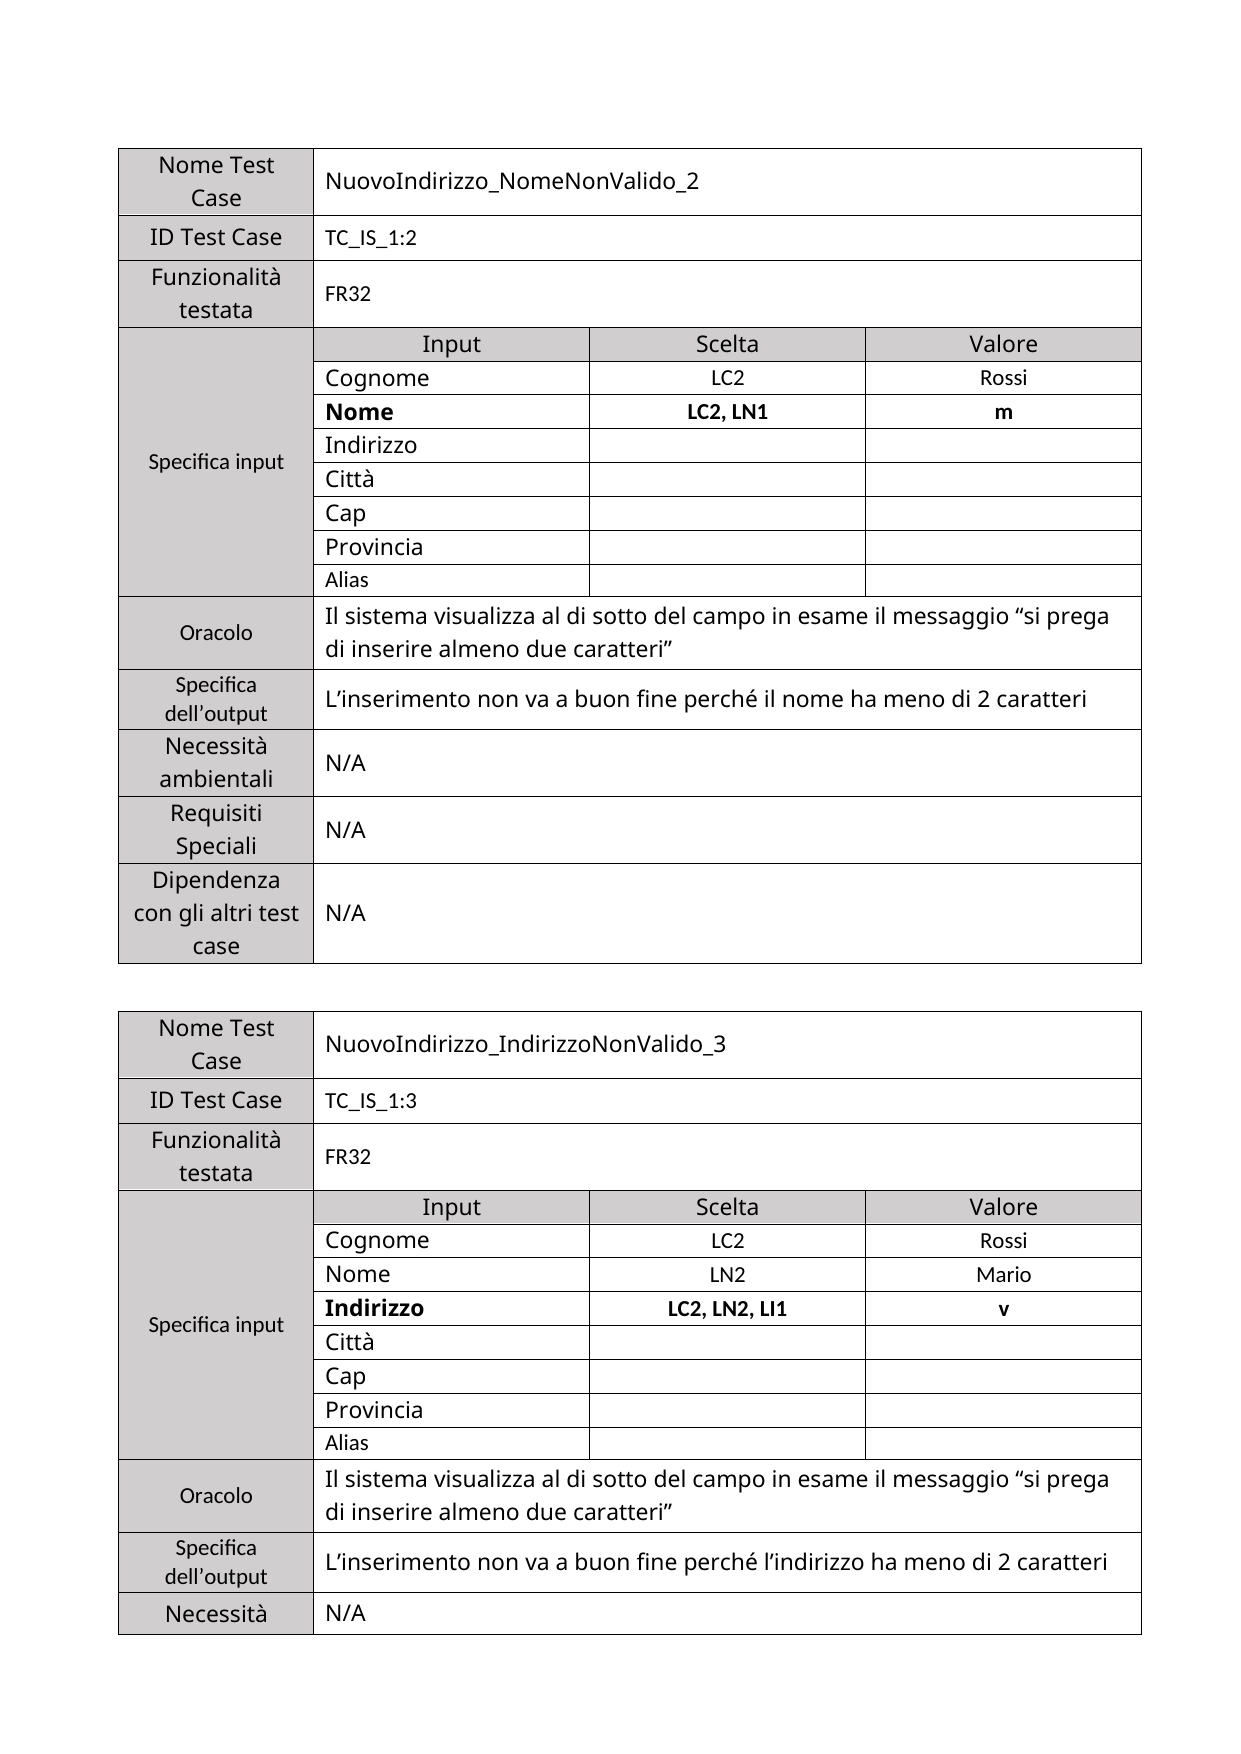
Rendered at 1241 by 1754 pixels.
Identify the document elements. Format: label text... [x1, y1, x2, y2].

table_cell Indirizzo [314, 429, 589, 462]
table_cell LC2, LN1 [590, 395, 865, 428]
table_cell Cognome [314, 1225, 589, 1257]
table_header NuovoIndirizzo_NomeNonValido_2 [314, 149, 1141, 214]
table_cell Dipendenza con gli altri test case [119, 864, 313, 963]
table_cell Il sistema visualizza al di sotto del campo in esame il messaggio “si prega di inserire almeno due caratteri” [314, 597, 1141, 669]
table_cell ID Test Case [119, 1079, 313, 1123]
table_cell Cognome [314, 362, 589, 394]
table_cell [866, 1326, 1141, 1359]
table_cell [866, 497, 1141, 530]
table_cell Cap [314, 497, 589, 530]
table_cell Valore [866, 328, 1141, 361]
table_cell Valore [866, 1191, 1141, 1223]
table_cell [866, 1428, 1141, 1459]
table_cell Nome [314, 395, 589, 428]
table_cell LC2 [590, 1225, 865, 1257]
table_cell TC_IS_1:3 [314, 1079, 1141, 1123]
table_cell Oracolo [119, 1460, 313, 1532]
table_cell Città [314, 1326, 589, 1359]
table_cell Provincia [314, 531, 589, 564]
table_cell [590, 1394, 865, 1427]
table_cell Funzionalità testata [119, 1124, 313, 1189]
table_cell [590, 497, 865, 530]
table_cell [866, 463, 1141, 496]
table_cell Input [314, 1191, 589, 1223]
table_cell m [866, 395, 1141, 428]
table_cell N/A [314, 1593, 1141, 1634]
table_cell [866, 1394, 1141, 1427]
table_header NuovoIndirizzo_IndirizzoNonValido_3 [314, 1012, 1141, 1077]
table_cell [866, 565, 1141, 596]
table_cell Rossi [866, 362, 1141, 394]
table_cell Provincia [314, 1394, 589, 1427]
table_cell TC_IS_1:2 [314, 216, 1141, 260]
table_cell [866, 531, 1141, 564]
table_cell Scelta [590, 1191, 865, 1223]
table_cell LC2, LN2, LI1 [590, 1292, 865, 1325]
table_cell Necessità ambientali [119, 1593, 313, 1634]
table_cell LC2 [590, 362, 865, 394]
table_cell Alias [314, 1428, 589, 1459]
table_cell Nome [314, 1258, 589, 1291]
table_cell [590, 463, 865, 496]
table_cell Cap [314, 1360, 589, 1393]
table_cell FR32 [314, 261, 1141, 327]
table_cell Specifica dell’output [119, 1533, 313, 1592]
table_cell v [866, 1292, 1141, 1325]
table_cell Rossi [866, 1225, 1141, 1257]
table_header Nome Test Case [119, 1012, 313, 1077]
table_cell Mario [866, 1258, 1141, 1291]
table_cell Specifica input [119, 328, 313, 596]
table_cell LN2 [590, 1258, 865, 1291]
table_cell Input [314, 328, 589, 361]
table_cell L’inserimento non va a buon fine perché il nome ha meno di 2 caratteri [314, 670, 1141, 729]
table_cell N/A [314, 730, 1141, 796]
table_cell [590, 531, 865, 564]
table_cell Città [314, 463, 589, 496]
table_cell [590, 1360, 865, 1393]
table_cell Scelta [590, 328, 865, 361]
table_header Nome Test Case [119, 149, 313, 214]
table_cell L’inserimento non va a buon fine perché l’indirizzo ha meno di 2 caratteri [314, 1533, 1141, 1592]
table_cell Alias [314, 565, 589, 596]
table_cell Il sistema visualizza al di sotto del campo in esame il messaggio “si prega di inserire almeno due caratteri” [314, 1460, 1141, 1532]
table_cell [590, 1428, 865, 1459]
table_cell [590, 429, 865, 462]
table_cell [866, 1360, 1141, 1393]
table_cell [590, 565, 865, 596]
table_cell ID Test Case [119, 216, 313, 260]
table_cell N/A [314, 864, 1141, 963]
table_cell Specifica dell’output [119, 670, 313, 729]
table_cell Oracolo [119, 597, 313, 669]
table_cell FR32 [314, 1124, 1141, 1189]
table_cell [866, 429, 1141, 462]
table_cell Requisiti Speciali [119, 797, 313, 863]
table_cell Specifica input [119, 1191, 313, 1459]
table_cell Necessità ambientali [119, 730, 313, 796]
table_cell Indirizzo [314, 1292, 589, 1325]
table_cell [590, 1326, 865, 1359]
table_cell Funzionalità testata [119, 261, 313, 327]
table_cell N/A [314, 797, 1141, 863]
